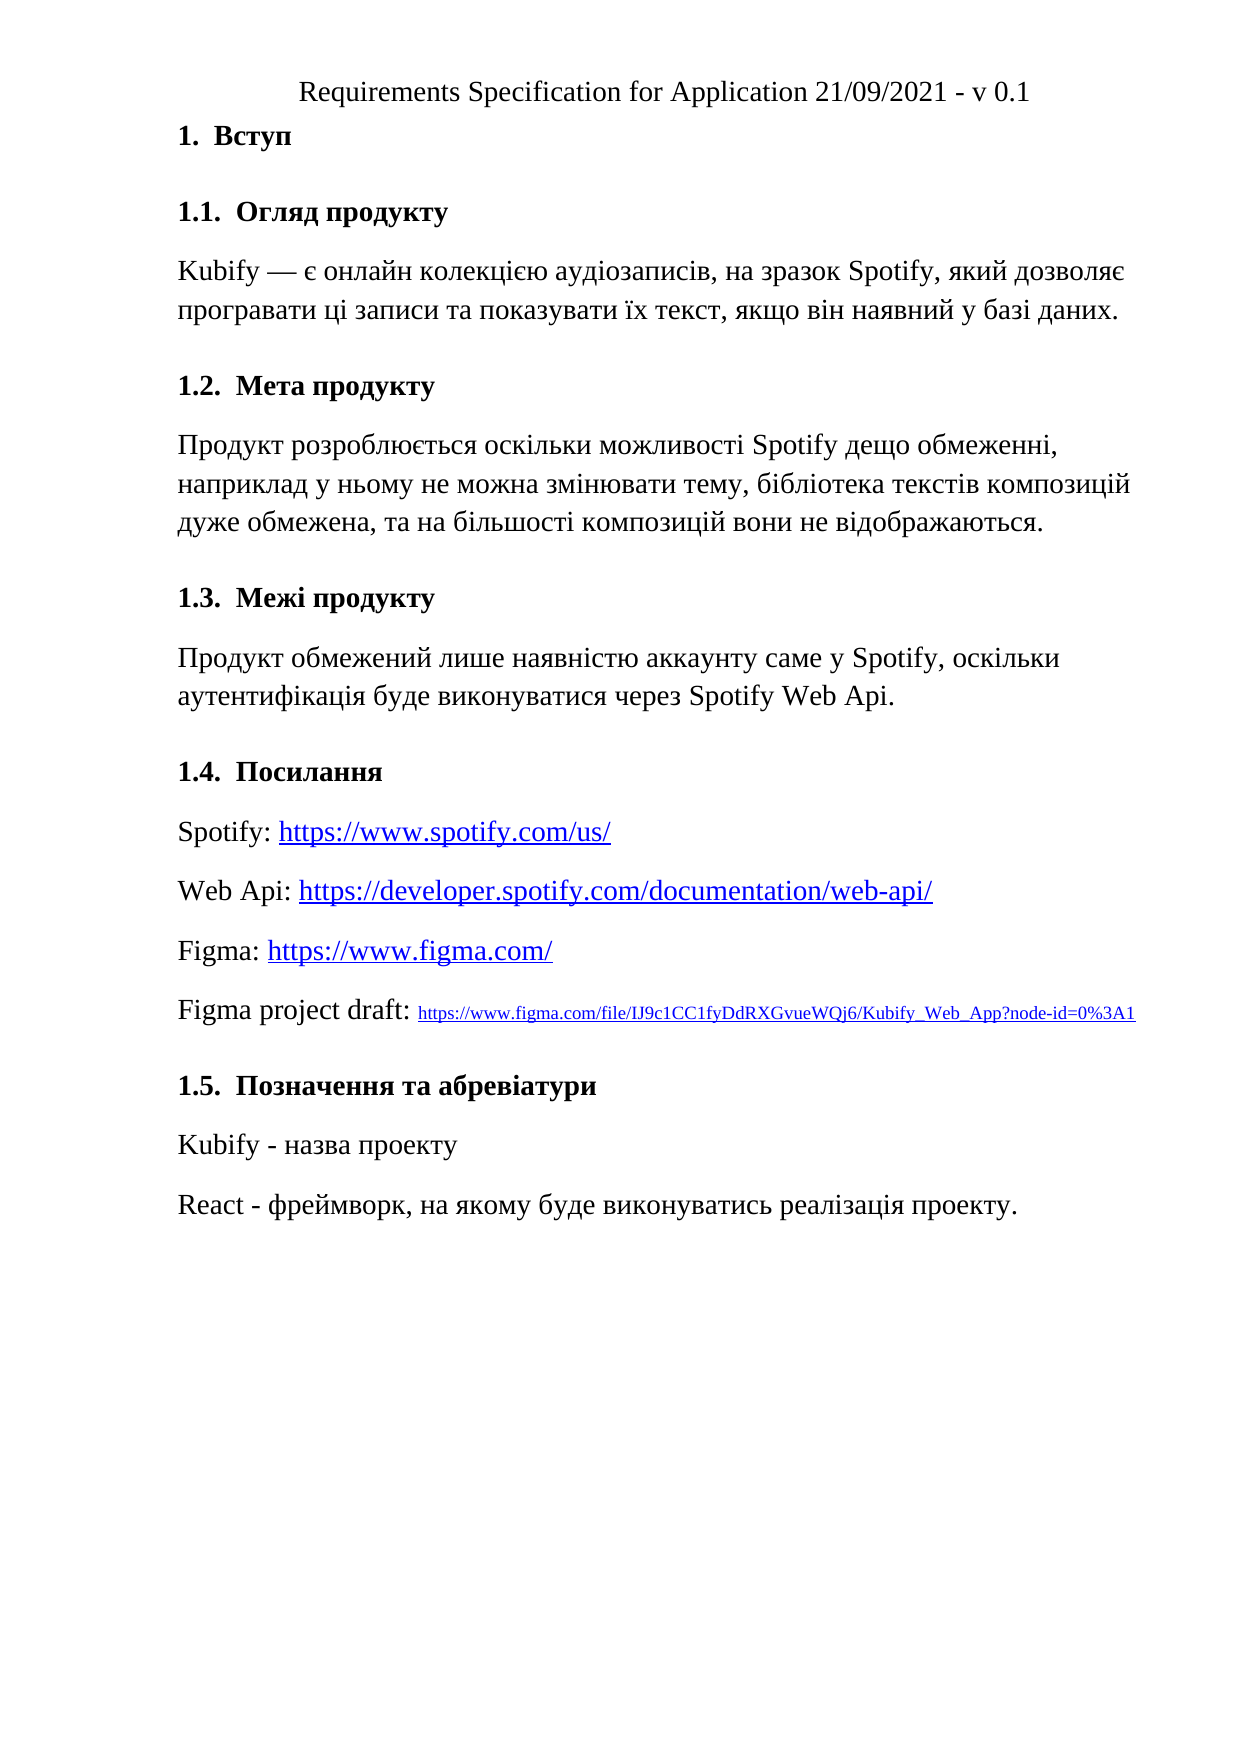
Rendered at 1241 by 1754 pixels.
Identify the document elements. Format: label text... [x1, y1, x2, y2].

text Продукт розроблюється оскільки можливості Spotify дещо обмеженні, наприклад у ньому не можна змінювати тему, бібліотека текстів композицій дуже обмежена, та на більшості композицій вони не відображаються. [177, 427, 1152, 538]
text React - фреймворк, на якому буде виконуватись реалізація проекту. [177, 1187, 1152, 1220]
text Kubify — є онлайн колекцією аудіозаписів, на зразок Spotify, який дозволяє програвати ці записи та показувати їх текст, якщо він наявний у базі даних. [177, 253, 1152, 326]
subtitle 1.4. Посилання [177, 754, 1152, 788]
subtitle 1.1. Огляд продукту [177, 194, 1152, 228]
text Продукт обмежений лише наявністю аккаунту саме у Spotify, оскільки аутентифікація буде виконуватися через Spotify Web Api. [177, 640, 1152, 712]
subtitle 1. Вступ [177, 118, 1152, 152]
text Web Api: https://developer.spotify.com/documentation/web-api/ [177, 873, 1152, 907]
text Figma: https://www.figma.com/ [177, 933, 1152, 966]
text Spotify: https://www.spotify.com/us/ [177, 814, 1152, 847]
text Figma project draft: https://www.figma.com/file/IJ9c1CC1fyDdRXGvueWQj6/Kubify_Web_App?node-id=0%3A1 [177, 992, 1152, 1026]
text Kubify - назва проекту [177, 1127, 1152, 1161]
subtitle 1.2. Мета продукту [177, 368, 1152, 402]
subtitle 1.5. Позначення та абревіатури [177, 1068, 1152, 1102]
subtitle 1.3. Межі продукту [177, 581, 1152, 614]
